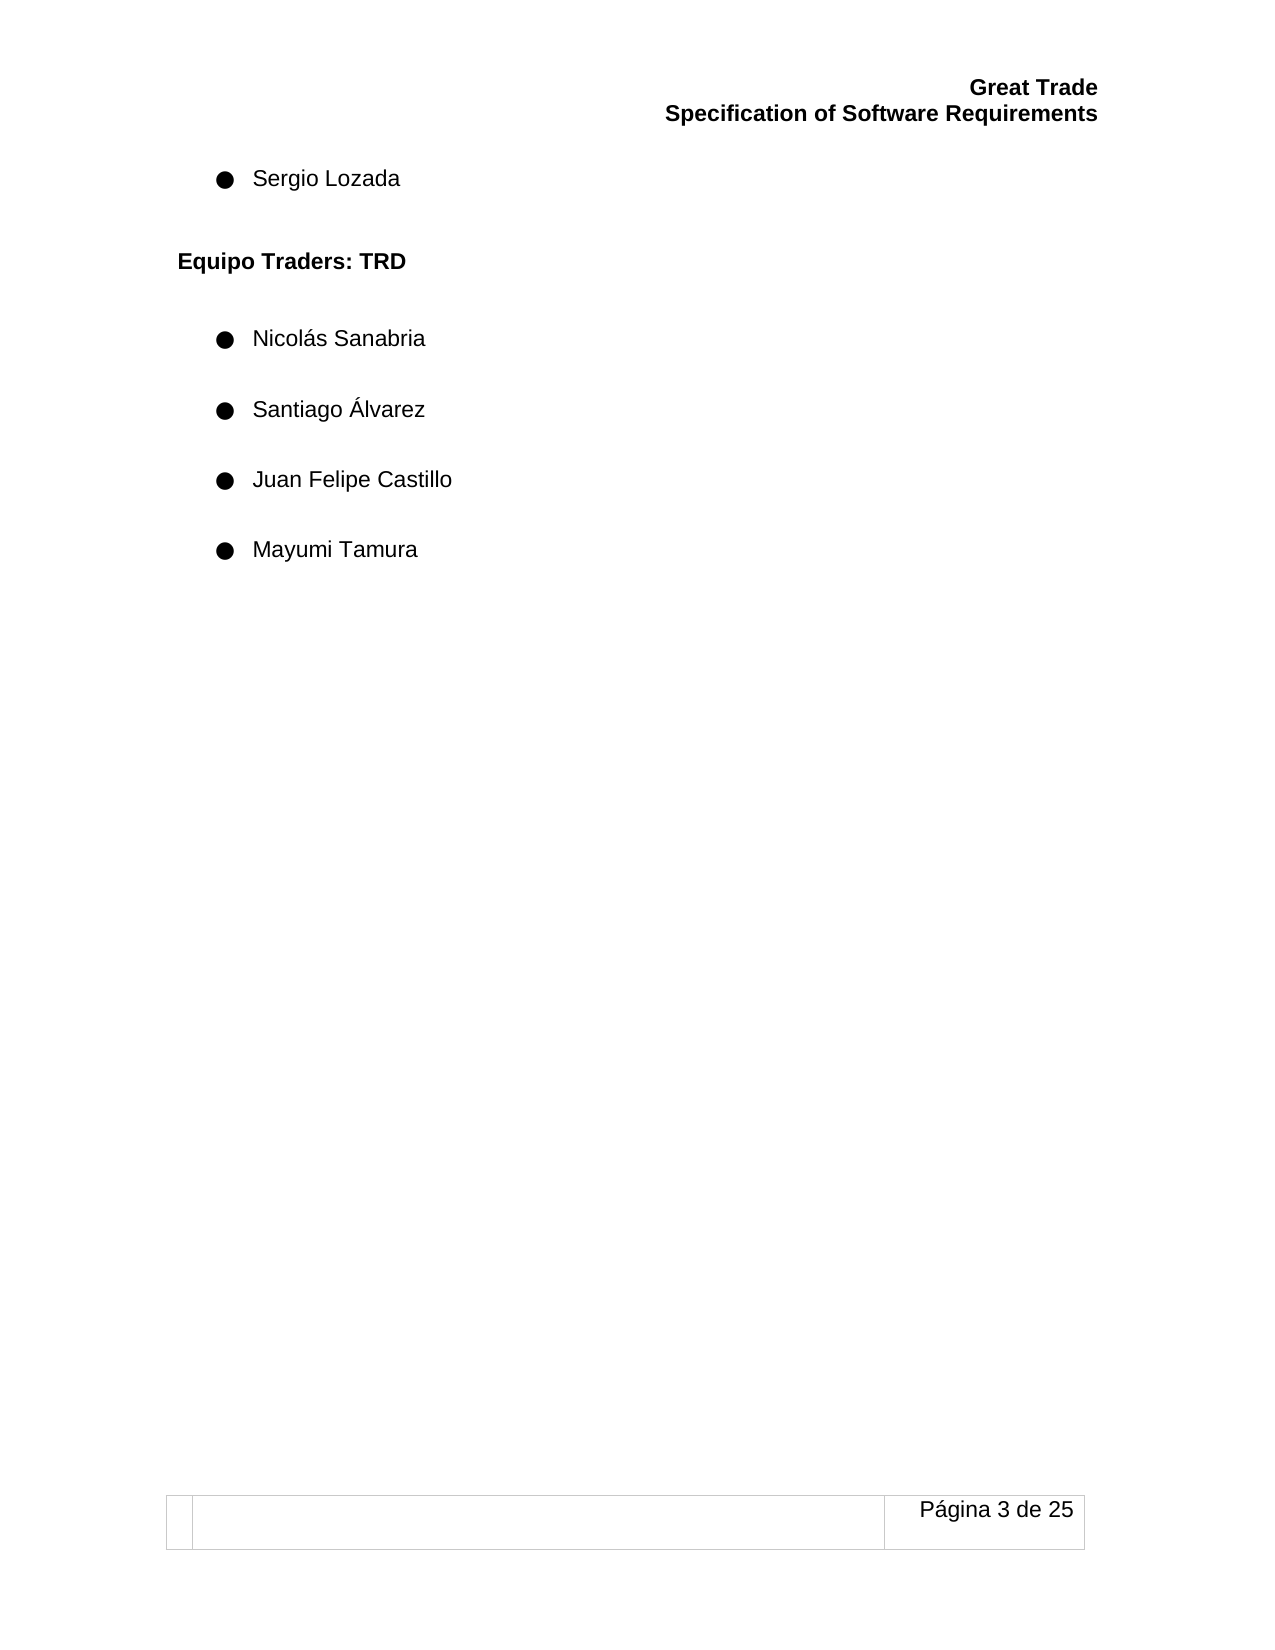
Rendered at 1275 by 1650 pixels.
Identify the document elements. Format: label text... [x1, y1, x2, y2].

list Sergio Lozada [215, 153, 1098, 200]
text Equipo Traders: TRD [177, 248, 1098, 274]
list Santiago Álvarez [215, 383, 1098, 430]
list Nicolás Sanabria [215, 313, 1098, 360]
list Mayumi Tamura [215, 524, 1098, 571]
list Juan Felipe Castillo [215, 453, 1098, 501]
